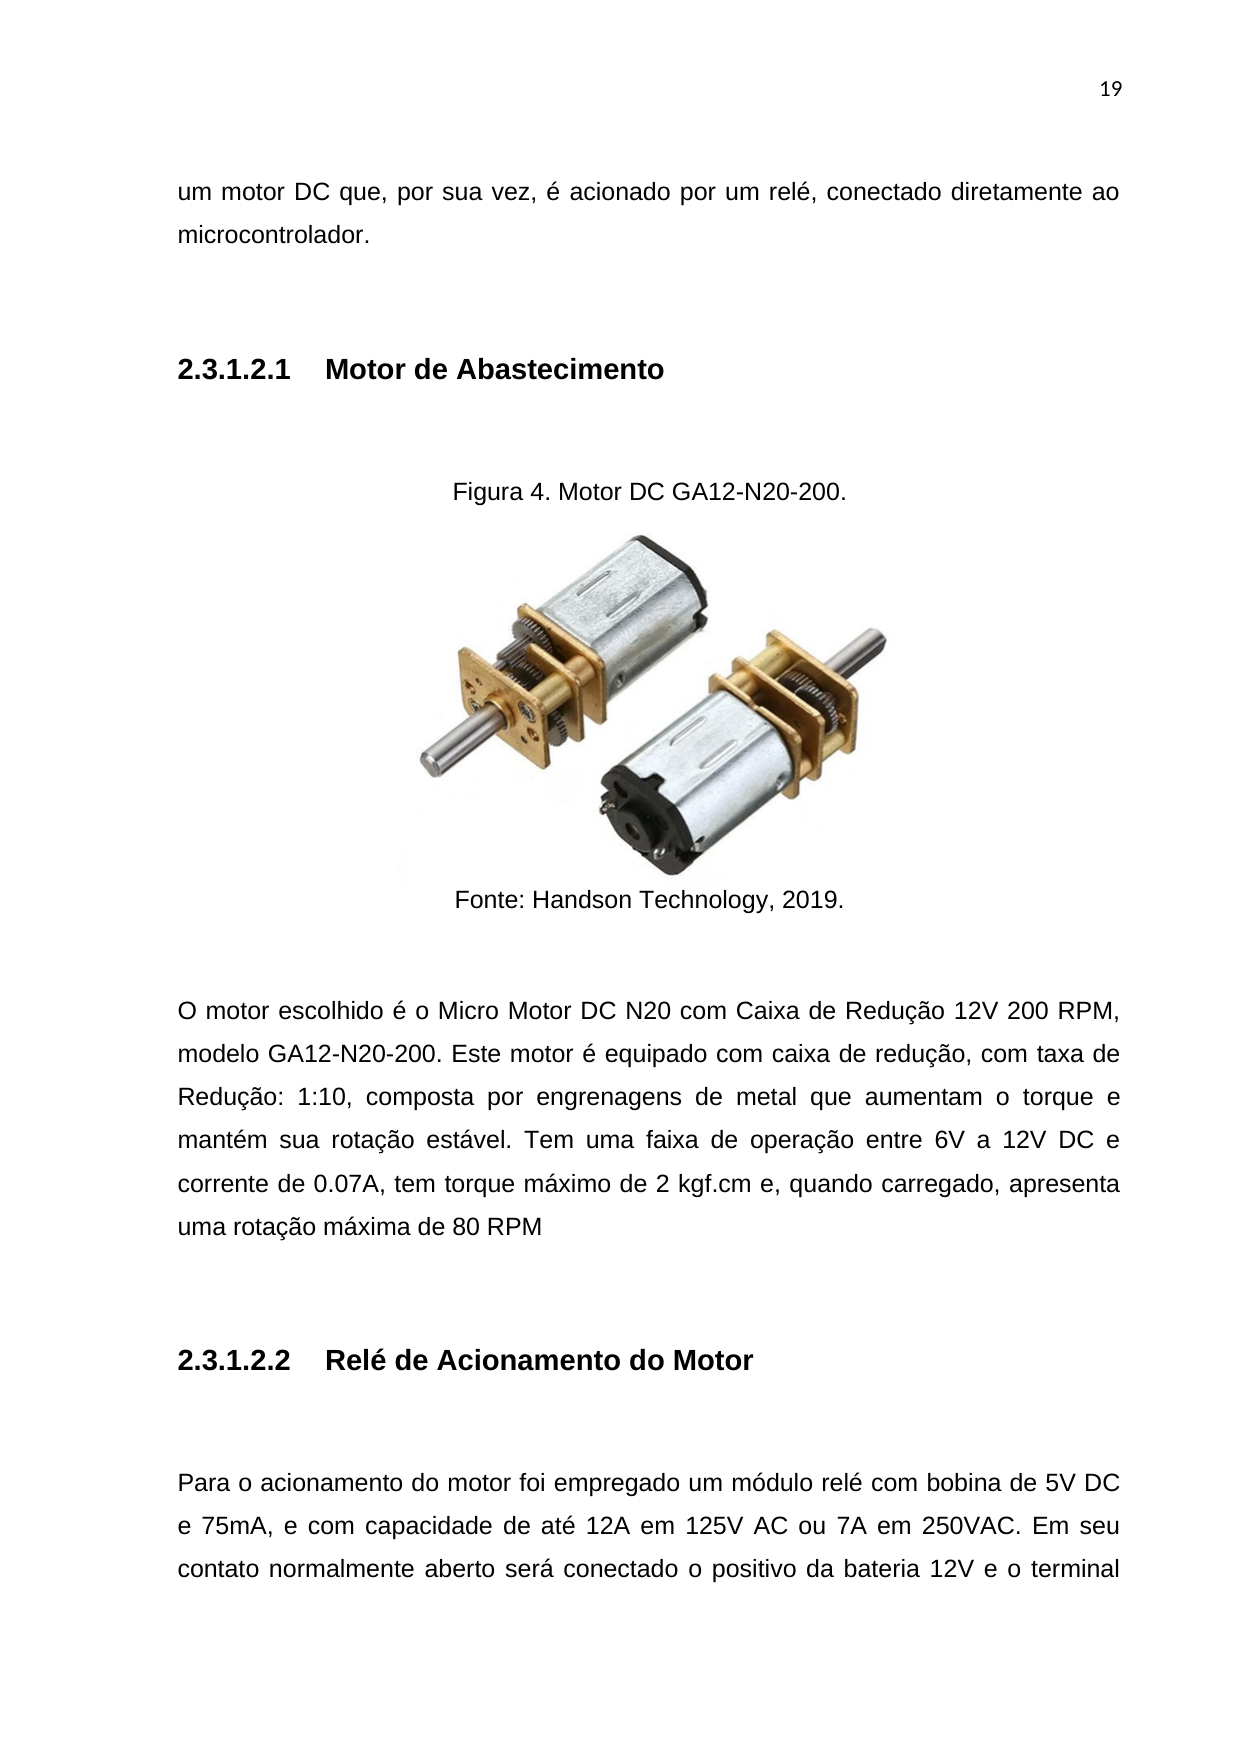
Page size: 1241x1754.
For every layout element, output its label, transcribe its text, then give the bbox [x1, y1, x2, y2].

text O motor escolhido é o Micro Motor DC N20 com Caixa de Redução 12V 200 RPM, modelo GA12-N20-200. Este motor é equipado com caixa de redução, com taxa de Redução: 1:10, composta por engrenagens de metal que aumentam o torque e mantém sua rotação estável. Tem uma faixa de operação entre 6V a 12V DC e corrente de 0.07A, tem torque máximo de 2 kgf.cm e, quando carregado, apresenta uma rotação máxima de 80 RPM [177, 996, 1122, 1240]
picture [397, 526, 902, 885]
text Relé de Acionamento do Motor [177, 1343, 1122, 1377]
text Fonte: Handson Technology, 2019. [177, 885, 1122, 913]
text Motor de Abastecimento [177, 352, 1122, 386]
text Figura 4. Motor DC GA12-N20-200. [177, 477, 1122, 505]
